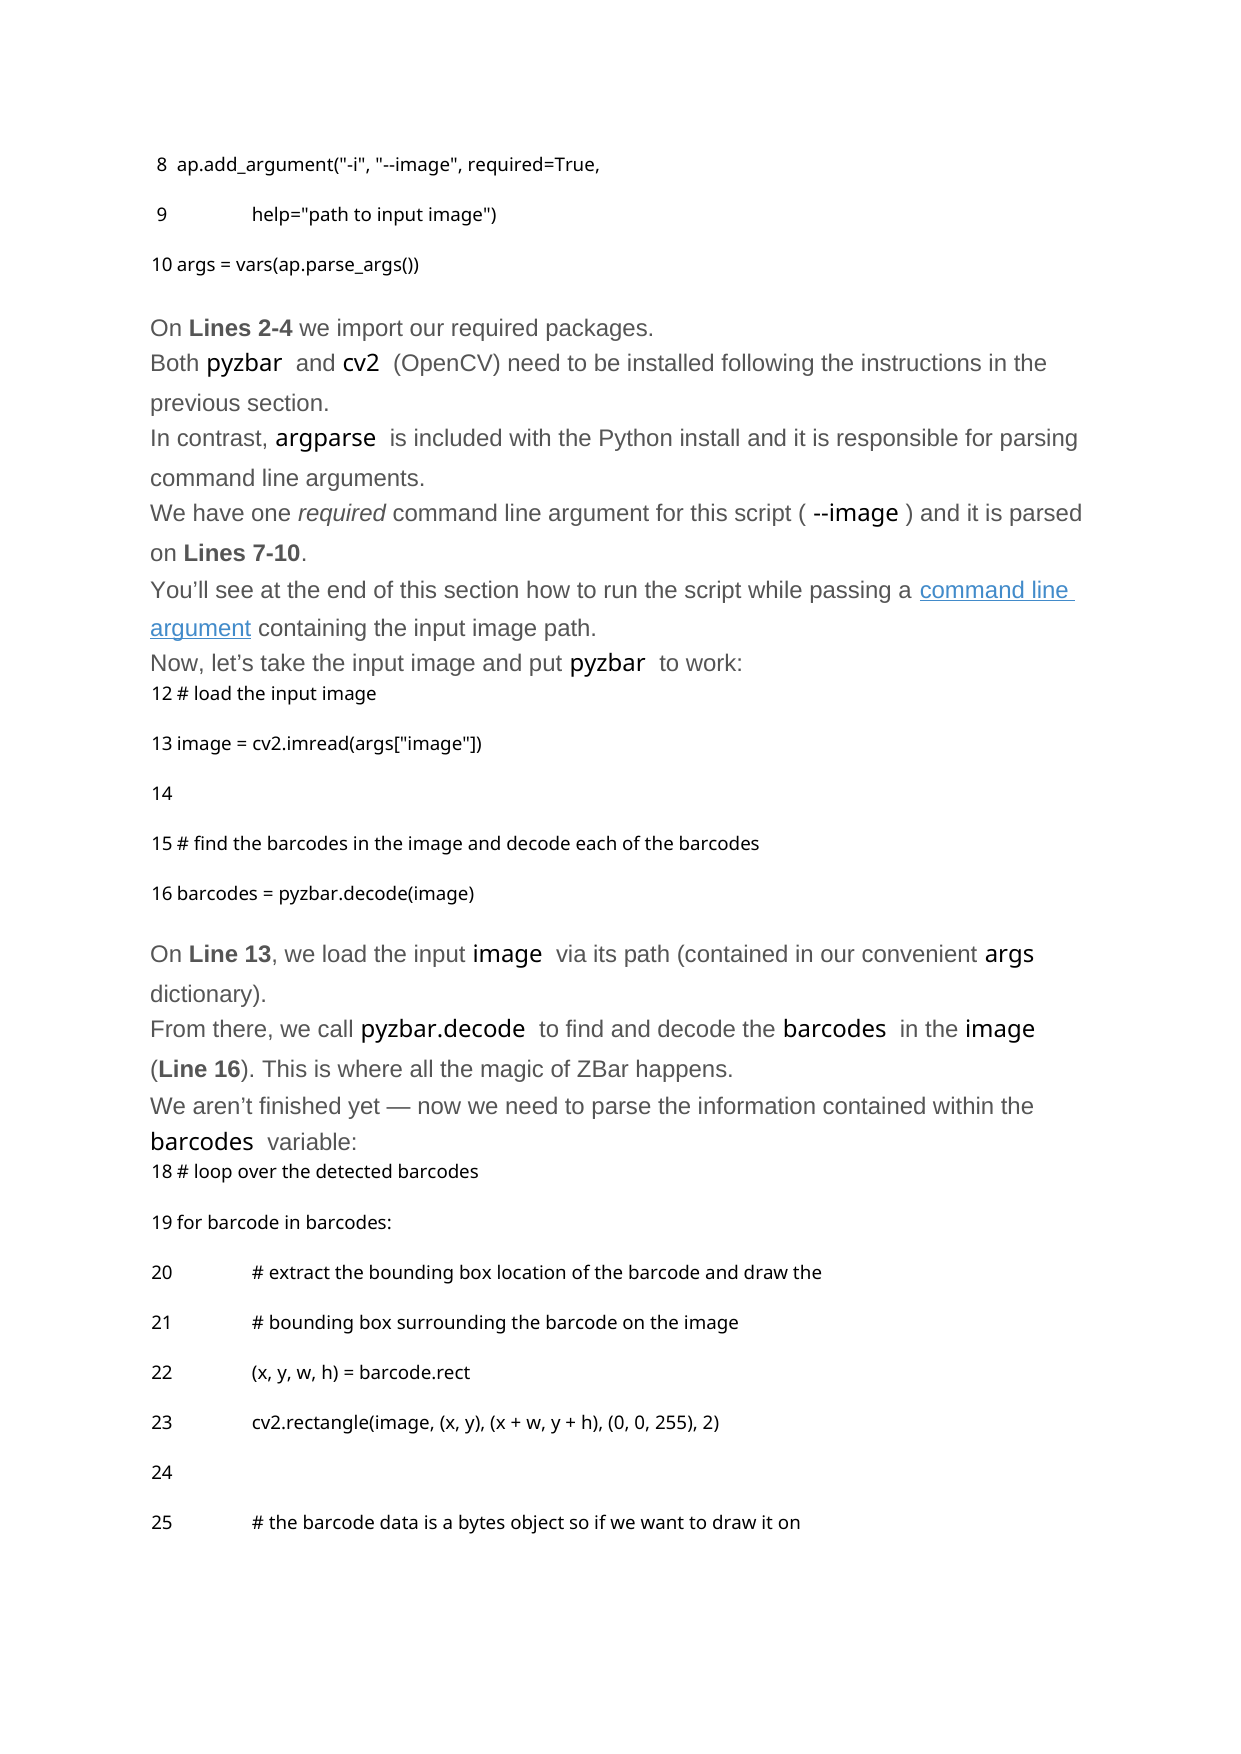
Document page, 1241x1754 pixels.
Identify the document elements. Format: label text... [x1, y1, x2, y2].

table_header # load the input image image = cv2.imread(args["image"]) # find the barcodes in the image and decode each of the barcodes barcodes = pyzbar.decode(image) [175, 679, 1098, 932]
text Both pyzbar and cv2 (OpenCV) need to be installed following the instructions in the previous section. [150, 341, 1090, 416]
table_header 12 13 14 15 16 [149, 679, 175, 932]
text From there, we call pyzbar.decode to find and decode the barcodes in the image (Line 16). This is where all the magic of ZBar happens. [150, 1007, 1090, 1082]
text On Line 13, we load the input image via its path (contained in our convenient args dictionary). [150, 932, 1090, 1007]
text On Lines 2-4 we import our required packages. [150, 303, 1090, 341]
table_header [175, 1157, 1098, 1561]
text You’ll see at the end of this section how to run the script while passing a command line argument containing the input image path. [150, 566, 1090, 641]
text We have one required command line argument for this script ( --image ) and it is parsed on Lines 7-10. [150, 491, 1090, 566]
text We aren’t finished yet — now we need to parse the information contained within the barcodes variable: [150, 1082, 1090, 1157]
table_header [149, 150, 175, 303]
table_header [149, 1157, 175, 1561]
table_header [175, 150, 1098, 303]
text In contrast, argparse is included with the Python install and it is responsible for parsing command line arguments. [150, 416, 1090, 491]
text Now, let’s take the input image and put pyzbar to work: [150, 641, 1090, 678]
